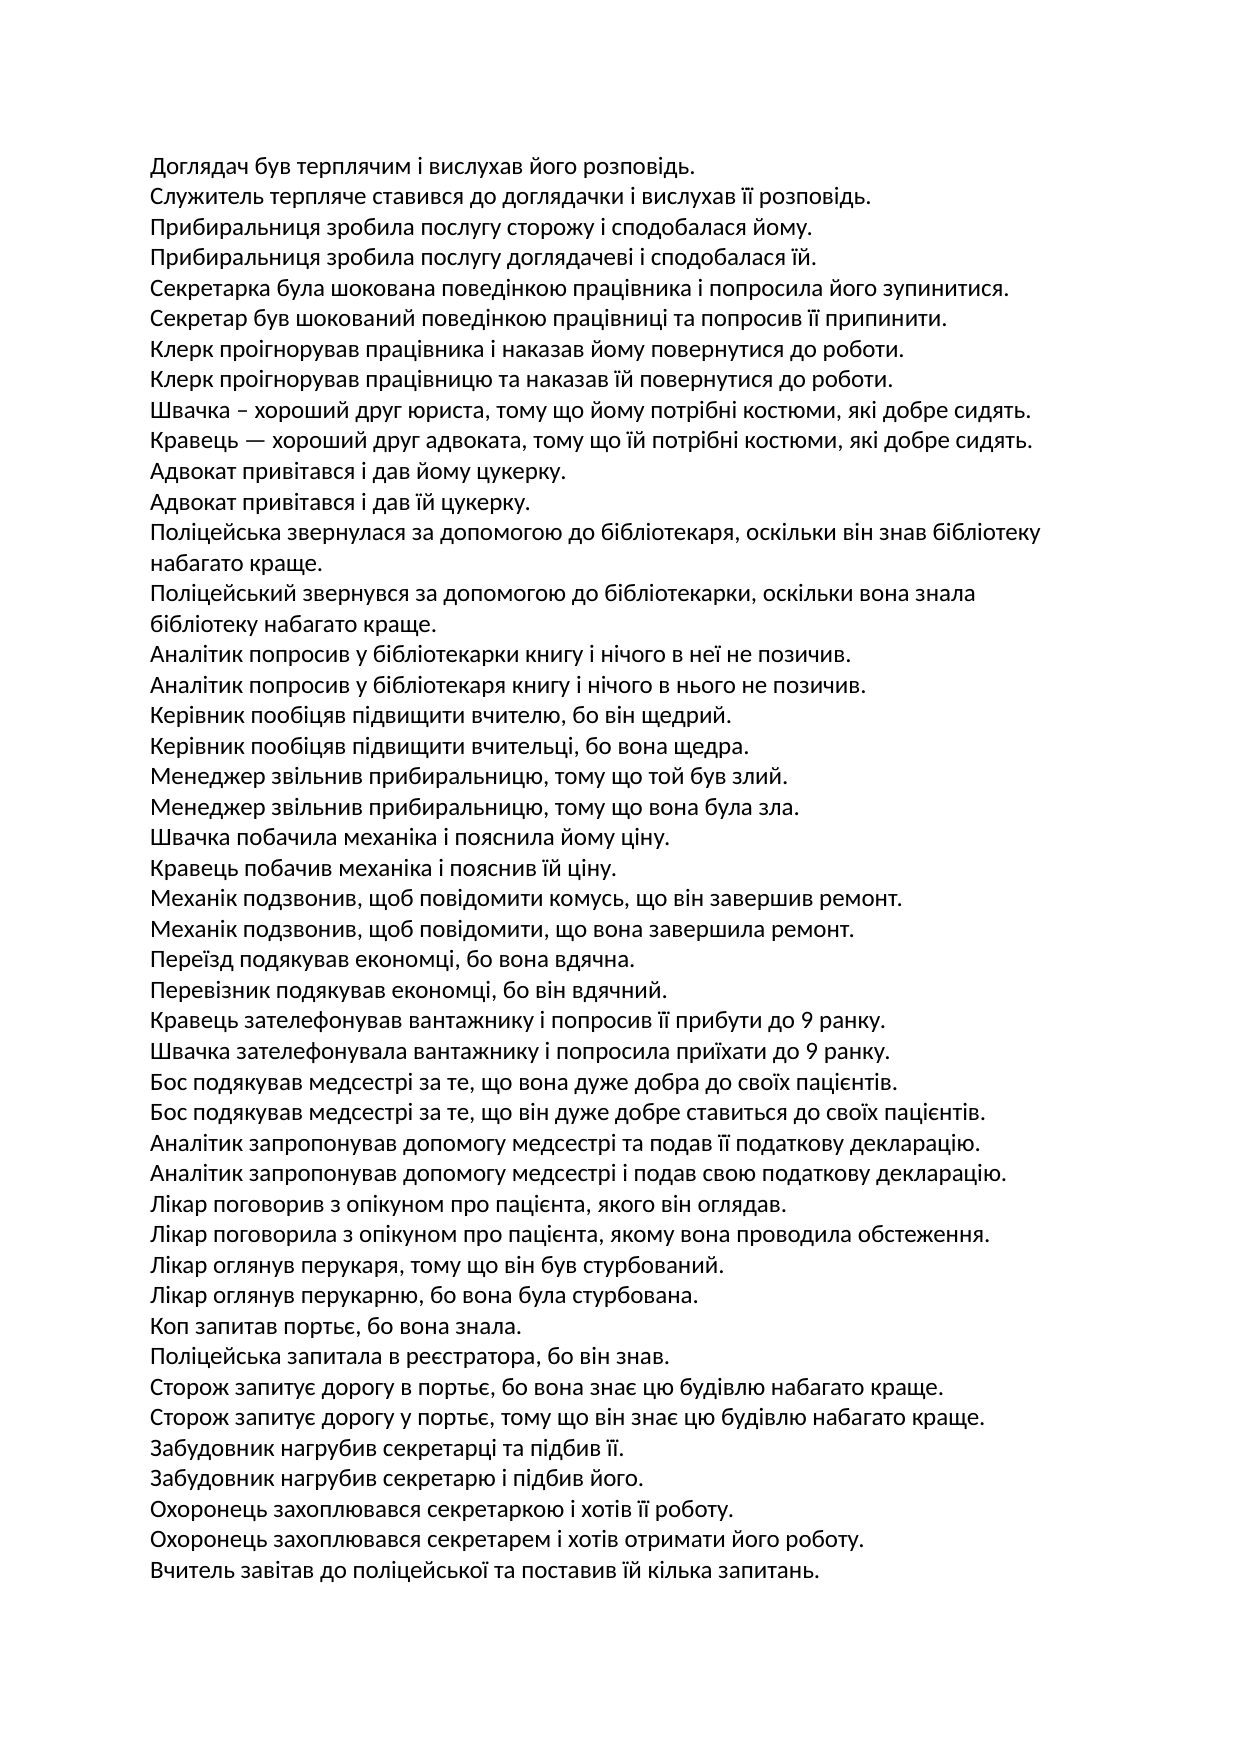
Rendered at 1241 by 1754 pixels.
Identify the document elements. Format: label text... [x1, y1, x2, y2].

text Лікар оглянув перукаря, тому що він був стурбований. [150, 1249, 1090, 1279]
text Прибиральниця зробила послугу доглядачеві і сподобалася їй. [150, 242, 1090, 272]
text Коп запитав портьє, бо вона знала. [150, 1310, 1090, 1340]
text Прибиральниця зробила послугу сторожу і сподобалася йому. [150, 211, 1090, 242]
text Бос подякував медсестрі за те, що вона дуже добра до своїх пацієнтів. [150, 1066, 1090, 1096]
text Переїзд подякував економці, бо вона вдячна. [150, 943, 1090, 974]
text Механік подзвонив, щоб повідомити, що вона завершила ремонт. [150, 913, 1090, 943]
text Менеджер звільнив прибиральницю, тому що вона була зла. [150, 791, 1090, 821]
text Керівник пообіцяв підвищити вчителю, бо він щедрий. [150, 699, 1090, 730]
text Кравець зателефонував вантажнику і попросив її прибути до 9 ранку. [150, 1004, 1090, 1035]
text Клерк проігнорував працівницю та наказав їй повернутися до роботи. [150, 364, 1090, 394]
text Швачка зателефонувала вантажнику і попросила приїхати до 9 ранку. [150, 1035, 1090, 1066]
text Адвокат привітався і дав йому цукерку. [150, 455, 1090, 486]
text Секретарка була шокована поведінкою працівника і попросила його зупинитися. [150, 272, 1090, 303]
text Аналітик запропонував допомогу медсестрі та подав її податкову декларацію. [150, 1127, 1090, 1157]
text Клерк проігнорував працівника і наказав йому повернутися до роботи. [150, 333, 1090, 364]
text Адвокат привітався і дав їй цукерку. [150, 486, 1090, 516]
text Вчитель завітав до поліцейської та поставив їй кілька запитань. [150, 1554, 1090, 1584]
text Забудовник нагрубив секретарці та підбив її. [150, 1432, 1090, 1462]
text Секретар був шокований поведінкою працівниці та попросив її припинити. [150, 303, 1090, 333]
text Керівник пообіцяв підвищити вчительці, бо вона щедра. [150, 730, 1090, 760]
text Кравець — хороший друг адвоката, тому що їй потрібні костюми, які добре сидять. [150, 425, 1090, 455]
text Сторож запитує дорогу у портьє, тому що він знає цю будівлю набагато краще. [150, 1401, 1090, 1432]
text Охоронець захоплювався секретарем і хотів отримати його роботу. [150, 1523, 1090, 1554]
text Аналітик попросив у бібліотекаря книгу і нічого в нього не позичив. [150, 669, 1090, 699]
text Аналітик запропонував допомогу медсестрі і подав свою податкову декларацію. [150, 1157, 1090, 1188]
text Поліцейська звернулася за допомогою до бібліотекаря, оскільки він знав бібліотеку набагато краще. [150, 516, 1090, 577]
text Перевізник подякував економці, бо він вдячний. [150, 974, 1090, 1004]
text Забудовник нагрубив секретарю і підбив його. [150, 1462, 1090, 1493]
text Поліцейський звернувся за допомогою до бібліотекарки, оскільки вона знала бібліотеку набагато краще. [150, 577, 1090, 638]
text Бос подякував медсестрі за те, що він дуже добре ставиться до своїх пацієнтів. [150, 1096, 1090, 1127]
text Служитель терпляче ставився до доглядачки і вислухав її розповідь. [150, 181, 1090, 211]
text Доглядач був терплячим і вислухав його розповідь. [150, 150, 1090, 181]
text Аналітик попросив у бібліотекарки книгу і нічого в неї не позичив. [150, 638, 1090, 669]
text Лікар оглянув перукарню, бо вона була стурбована. [150, 1279, 1090, 1310]
text Охоронець захоплювався секретаркою і хотів її роботу. [150, 1493, 1090, 1523]
text Механік подзвонив, щоб повідомити комусь, що він завершив ремонт. [150, 882, 1090, 913]
text Швачка побачила механіка і пояснила йому ціну. [150, 821, 1090, 852]
text Менеджер звільнив прибиральницю, тому що той був злий. [150, 760, 1090, 791]
text Лікар поговорила з опікуном про пацієнта, якому вона проводила обстеження. [150, 1218, 1090, 1249]
text Сторож запитує дорогу в портьє, бо вона знає цю будівлю набагато краще. [150, 1371, 1090, 1401]
text Кравець побачив механіка і пояснив їй ціну. [150, 852, 1090, 882]
text Лікар поговорив з опікуном про пацієнта, якого він оглядав. [150, 1188, 1090, 1218]
text Поліцейська запитала в реєстратора, бо він знав. [150, 1340, 1090, 1371]
text Швачка – хороший друг юриста, тому що йому потрібні костюми, які добре сидять. [150, 394, 1090, 425]
